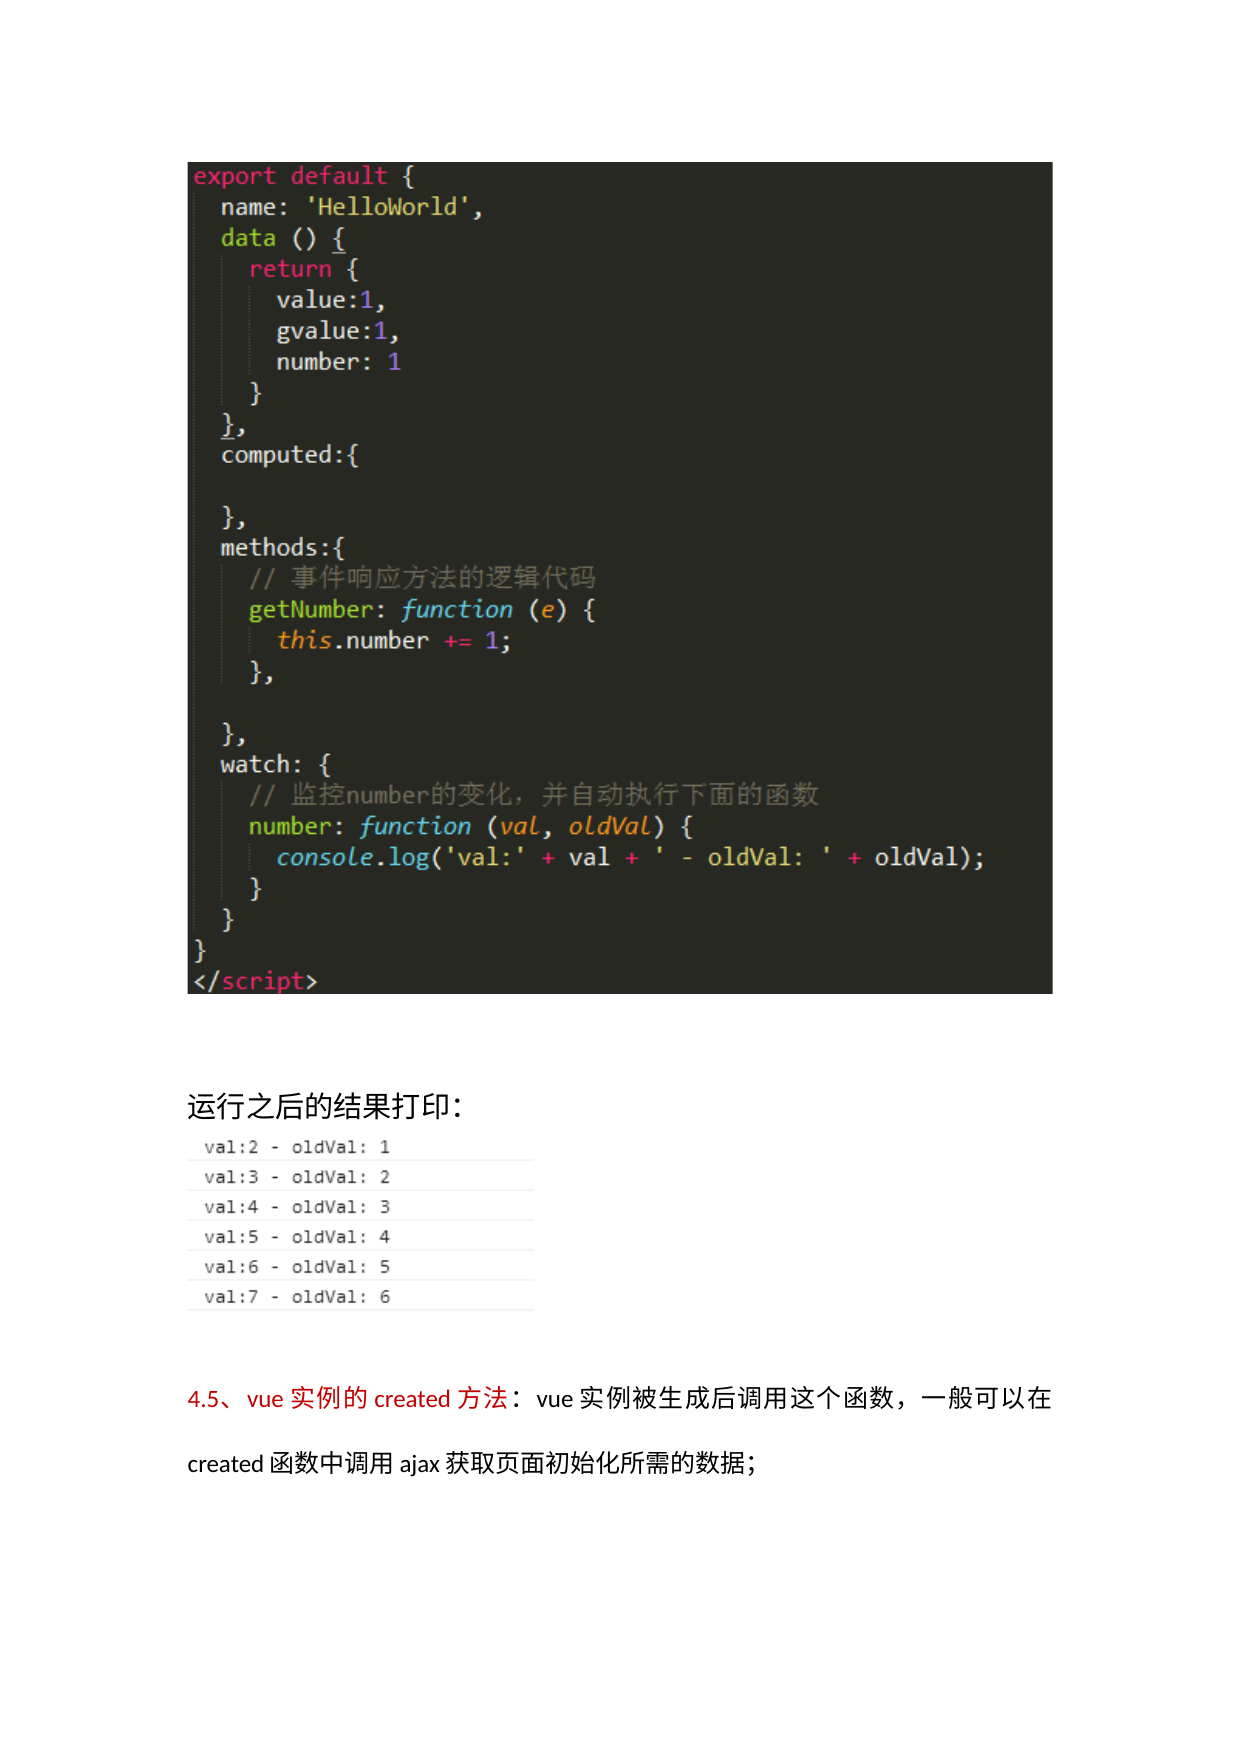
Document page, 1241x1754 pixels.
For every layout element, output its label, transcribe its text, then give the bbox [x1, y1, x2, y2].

picture [187, 162, 1053, 994]
text 运行之后的结果打印： [187, 1072, 1053, 1137]
text 4.5、vue实例的created方法：vue实例被生成后调用这个函数，一般可以在created函数中调用ajax获取页面初始化所需的数据； [187, 1364, 1053, 1494]
picture [187, 1137, 535, 1322]
